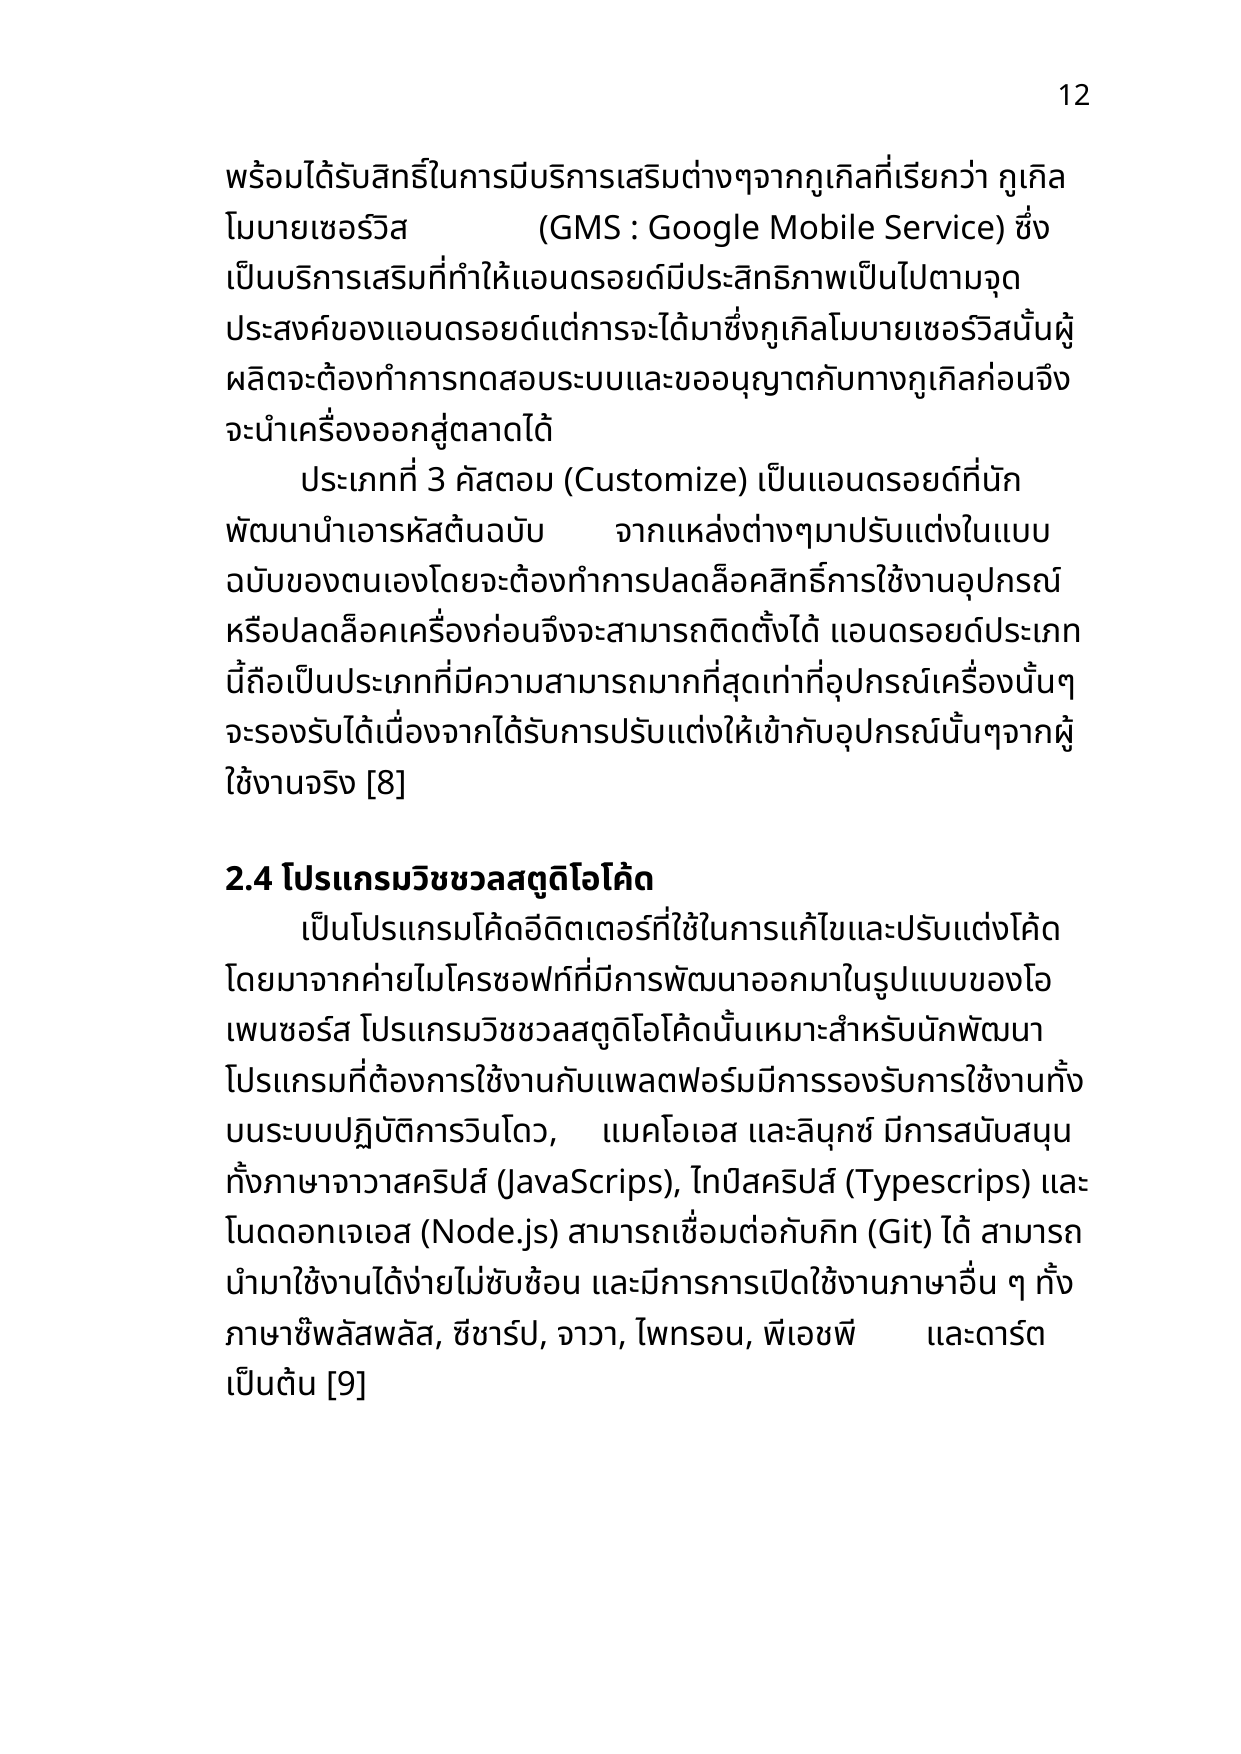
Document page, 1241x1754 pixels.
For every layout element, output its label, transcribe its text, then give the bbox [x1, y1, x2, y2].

text เป็นโปรแกรมโค้ดอีดิตเตอร์ที่ใช้ในการแก้ไขและปรับแต่งโค้ด โดยมาจากค่ายไมโครซอฟท์ที่มีการพัฒนาออกมาในรูปแบบของโอเพนซอร์ส โปรแกรมวิชชวลสตูดิโอโค้ดนั้นเหมาะสำหรับนักพัฒนาโปรแกรมที่ต้องการใช้งานกับแพลตฟอร์มมีการรองรับการใช้งานทั้งบนระบบปฏิบัติการวินโดว, แมคโอเอส และลินุกซ์ มีการสนับสนุนทั้งภาษาจาวาสคริปส์ (JavaScrips), ไทป์สคริปส์ (Typescrips) และโนดดอทเจเอส (Node.js) สามารถเชื่อมต่อกับกิท (Git) ได้ สามารถนำมาใช้งานได้ง่ายไม่ซับซ้อน และมีการการเปิดใช้งานภาษาอื่น ๆ ทั้ง ภาษาซ๊พลัสพลัส, ซีชาร์ป, จาวา, ไพทรอน, พีเอชพี และดาร์ต เป็นต้น [9] [225, 905, 1090, 1411]
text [225, 153, 1090, 456]
text ประเภทที่ 3 คัสตอม (Customize) เป็นแอนดรอยด์ที่นักพัฒนานำเอารหัสต้นฉบับ จากแหล่งต่างๆมาปรับแต่งในแบบฉบับของตนเองโดยจะต้องทำการปลดล็อคสิทธิ์การใช้งานอุปกรณ์หรือปลดล็อคเครื่องก่อนจึงจะสามารถติดตั้งได้ แอนดรอยด์ประเภทนี้ถือเป็นประเภทที่มีความสามารถมากที่สุดเท่าที่อุปกรณ์เครื่องนั้นๆจะรองรับได้เนื่องจากได้รับการปรับแต่งให้เข้ากับอุปกรณ์นั้นๆจากผู้ใช้งานจริง [8] [225, 456, 1090, 809]
text 2.4 โปรแกรมวิชชวลสตูดิโอโค้ด [225, 855, 1090, 905]
